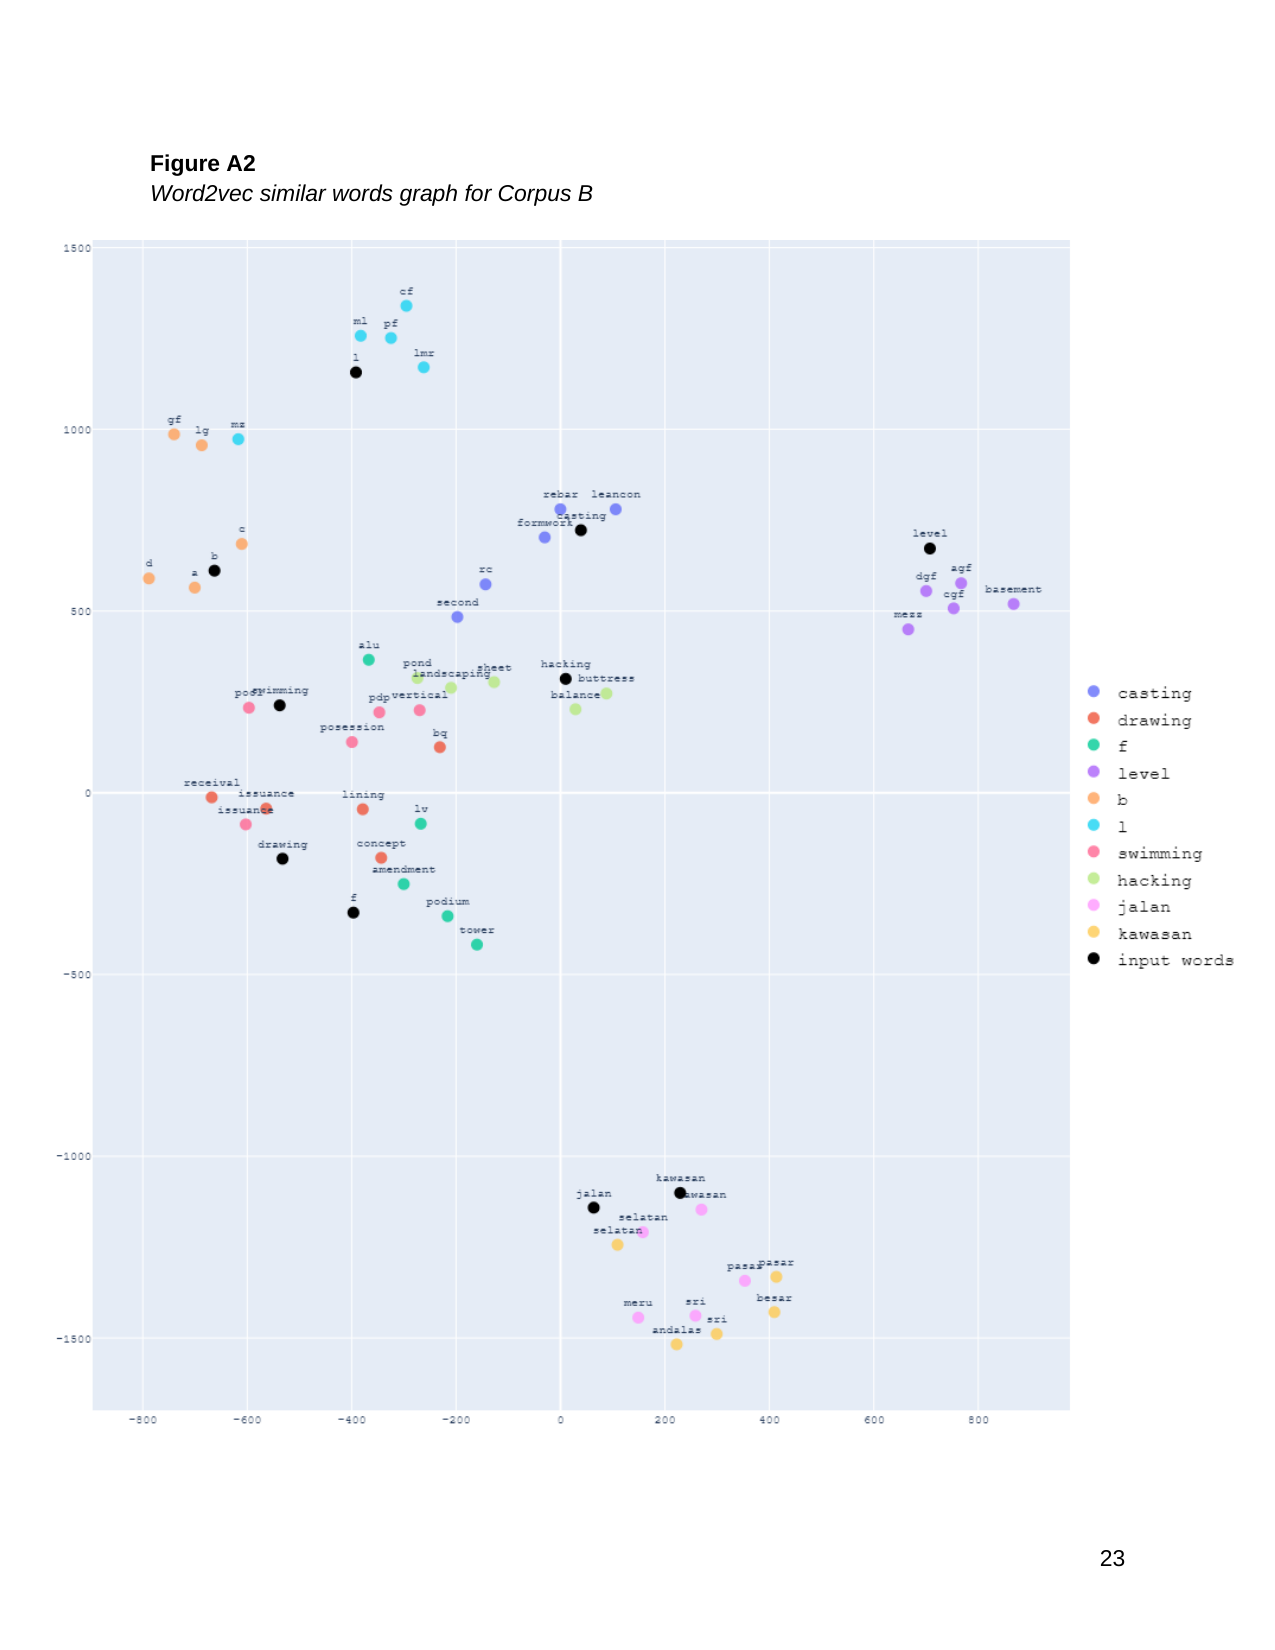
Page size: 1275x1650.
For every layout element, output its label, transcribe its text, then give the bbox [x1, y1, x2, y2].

text Figure A2 [150, 150, 1125, 176]
text Word2vec similar words graph for Corpus B [150, 180, 1125, 207]
picture [56, 240, 1242, 1427]
